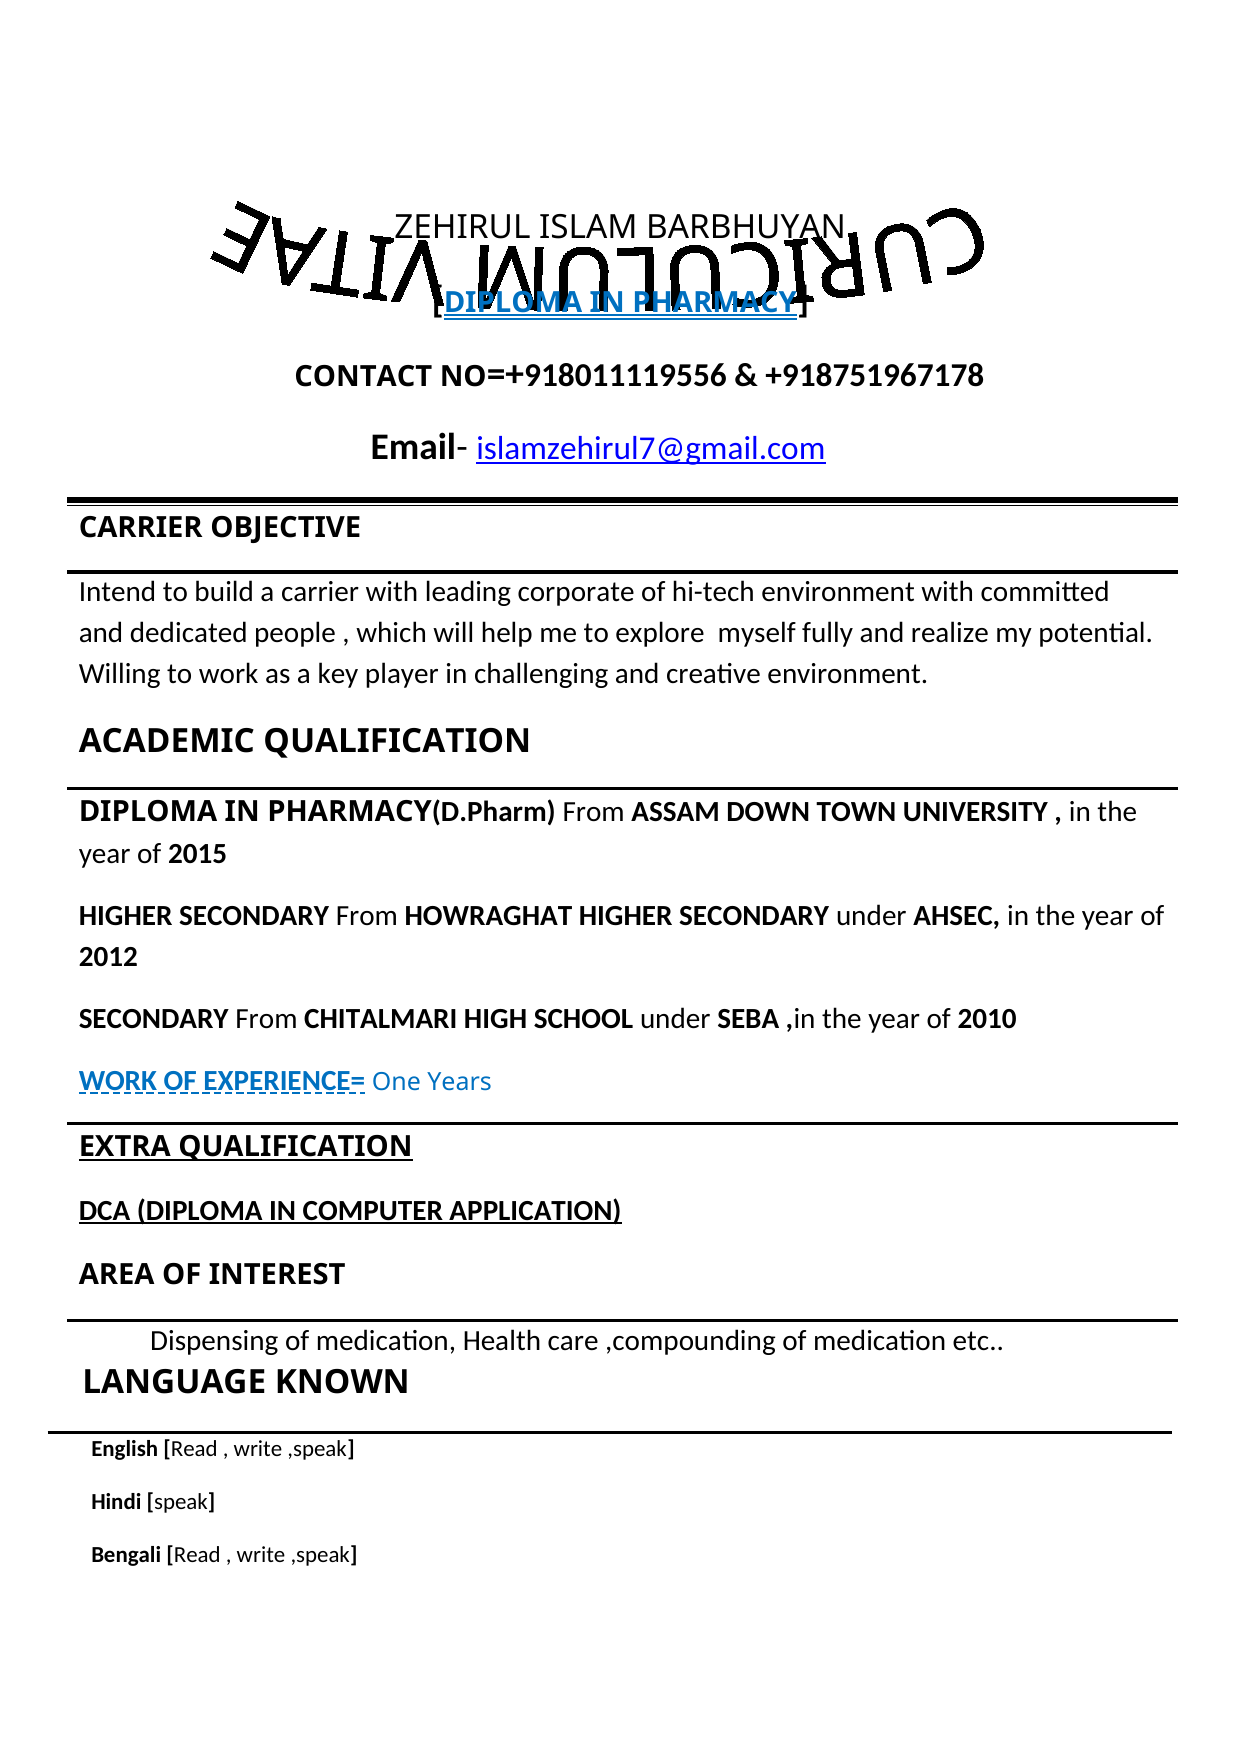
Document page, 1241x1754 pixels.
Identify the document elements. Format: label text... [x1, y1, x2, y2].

text Dispensing of medication, Health care ,compounding of medication etc.. [150, 1322, 1090, 1358]
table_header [48, 1434, 1172, 1592]
text ZEHIRUL ISLAM BARBHUYAN [150, 203, 1090, 248]
table_cell EXTRA QUALIFICATION DCA (DIPLOMA IN COMPUTER APPLICATION) AREA OF INTEREST [67, 1125, 1178, 1319]
text CONTACT NO=+918011119556 & +918751967178 [150, 349, 1090, 395]
table_header CARRIER OBJECTIVE [67, 506, 1178, 570]
text [DIPLOMA IN PHARMACY] [150, 276, 1090, 322]
text Email- islamzehirul7@gmail.com [150, 423, 1090, 469]
table_cell Intend to build a carrier with leading corporate of hi-tech environment with committed and dedicated people , which will help me to explore myself fully and realize my potential. Willing to work as a key player in challenging and creative environment. ACADEMIC QUALIFICATION [67, 574, 1178, 787]
table_cell DIPLOMA IN PHARMACY(D.Pharm) From ASSAM DOWN TOWN UNIVERSITY , in the year of 2015 HIGHER SECONDARY From HOWRAGHAT HIGHER SECONDARY under AHSEC, in the year of 2012 SECONDARY From CHITALMARI HIGH SCHOOL under SEBA ,in the year of 2010 WORK OF EXPERIENCE= One Years [67, 790, 1178, 1122]
text LANGUAGE KNOWN [76, 1358, 1090, 1403]
